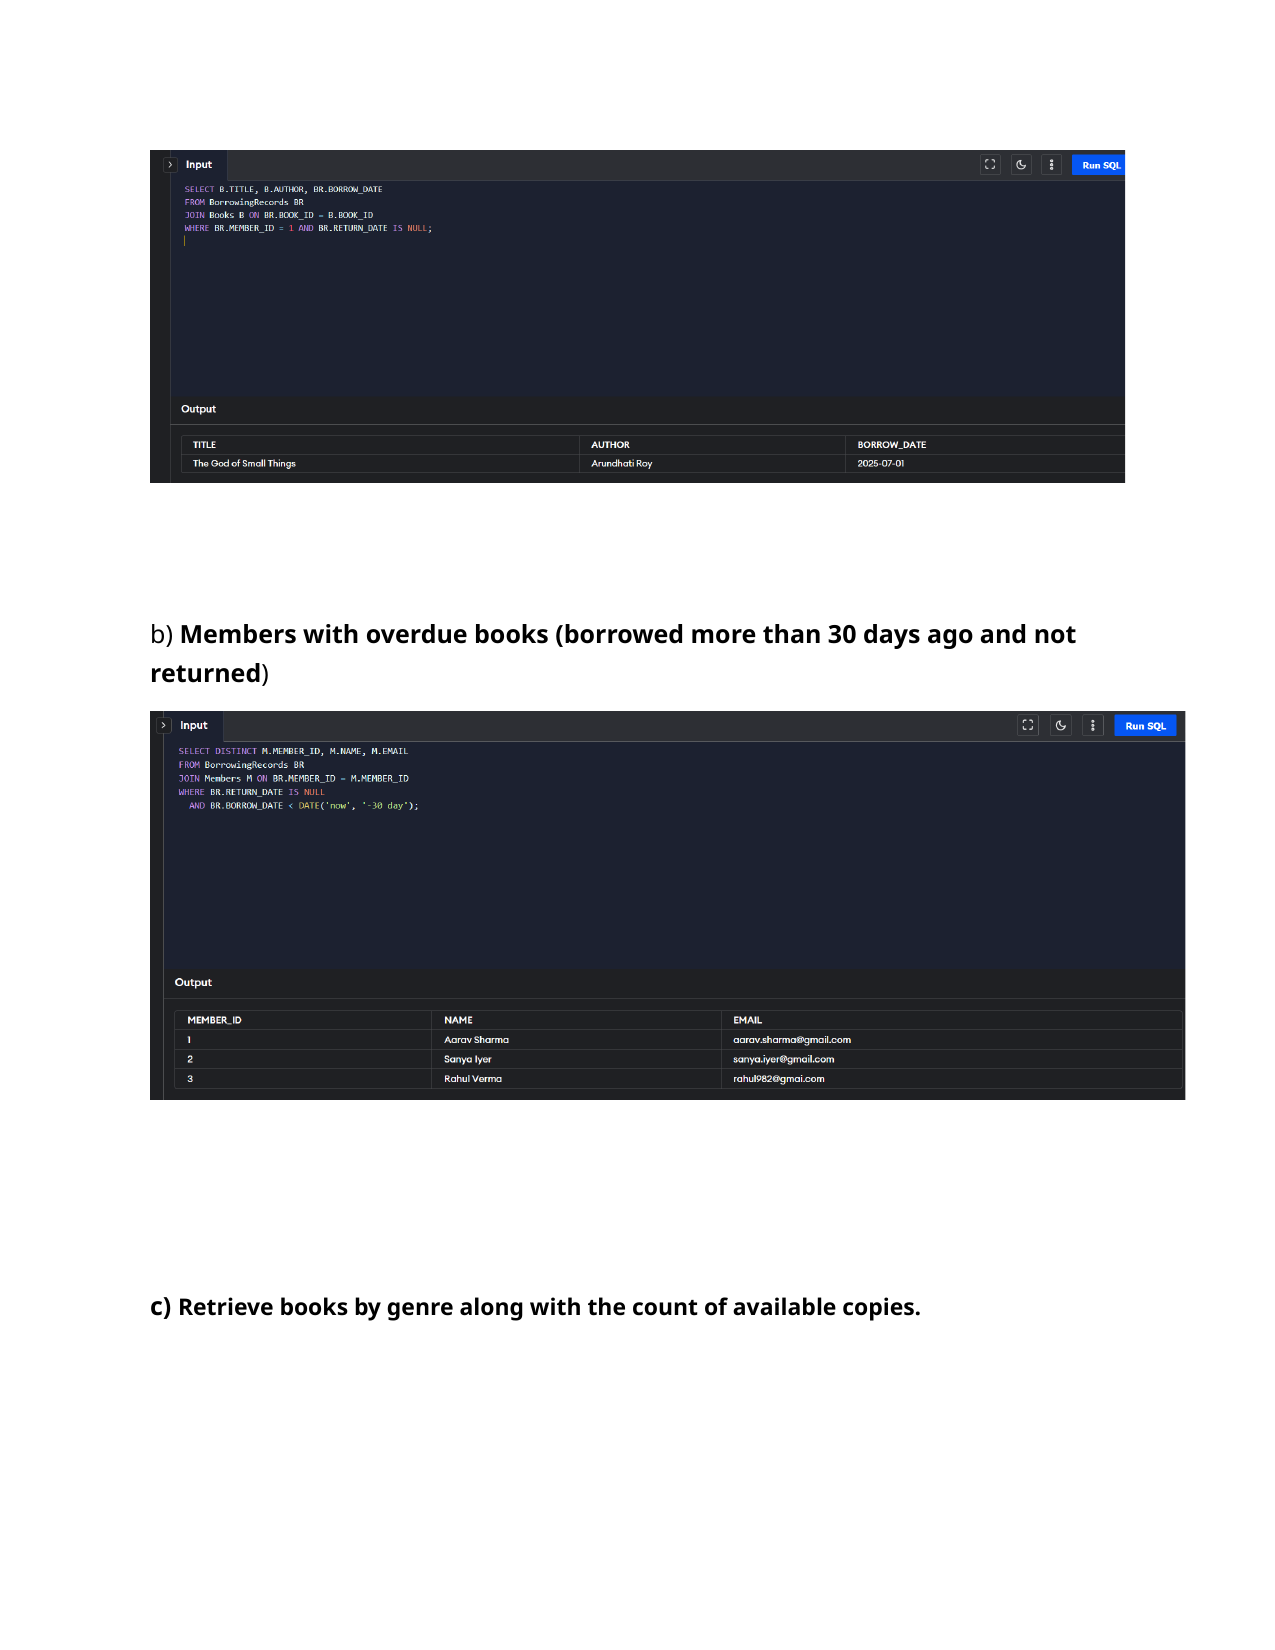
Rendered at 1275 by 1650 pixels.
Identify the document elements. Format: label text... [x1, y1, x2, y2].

picture [150, 711, 1186, 1100]
text b) Members with overdue books (borrowed more than 30 days ago and not returned) [150, 616, 1125, 689]
text c) Retrieve books by genre along with the count of available copies. [150, 1289, 1125, 1323]
picture [150, 150, 1125, 483]
